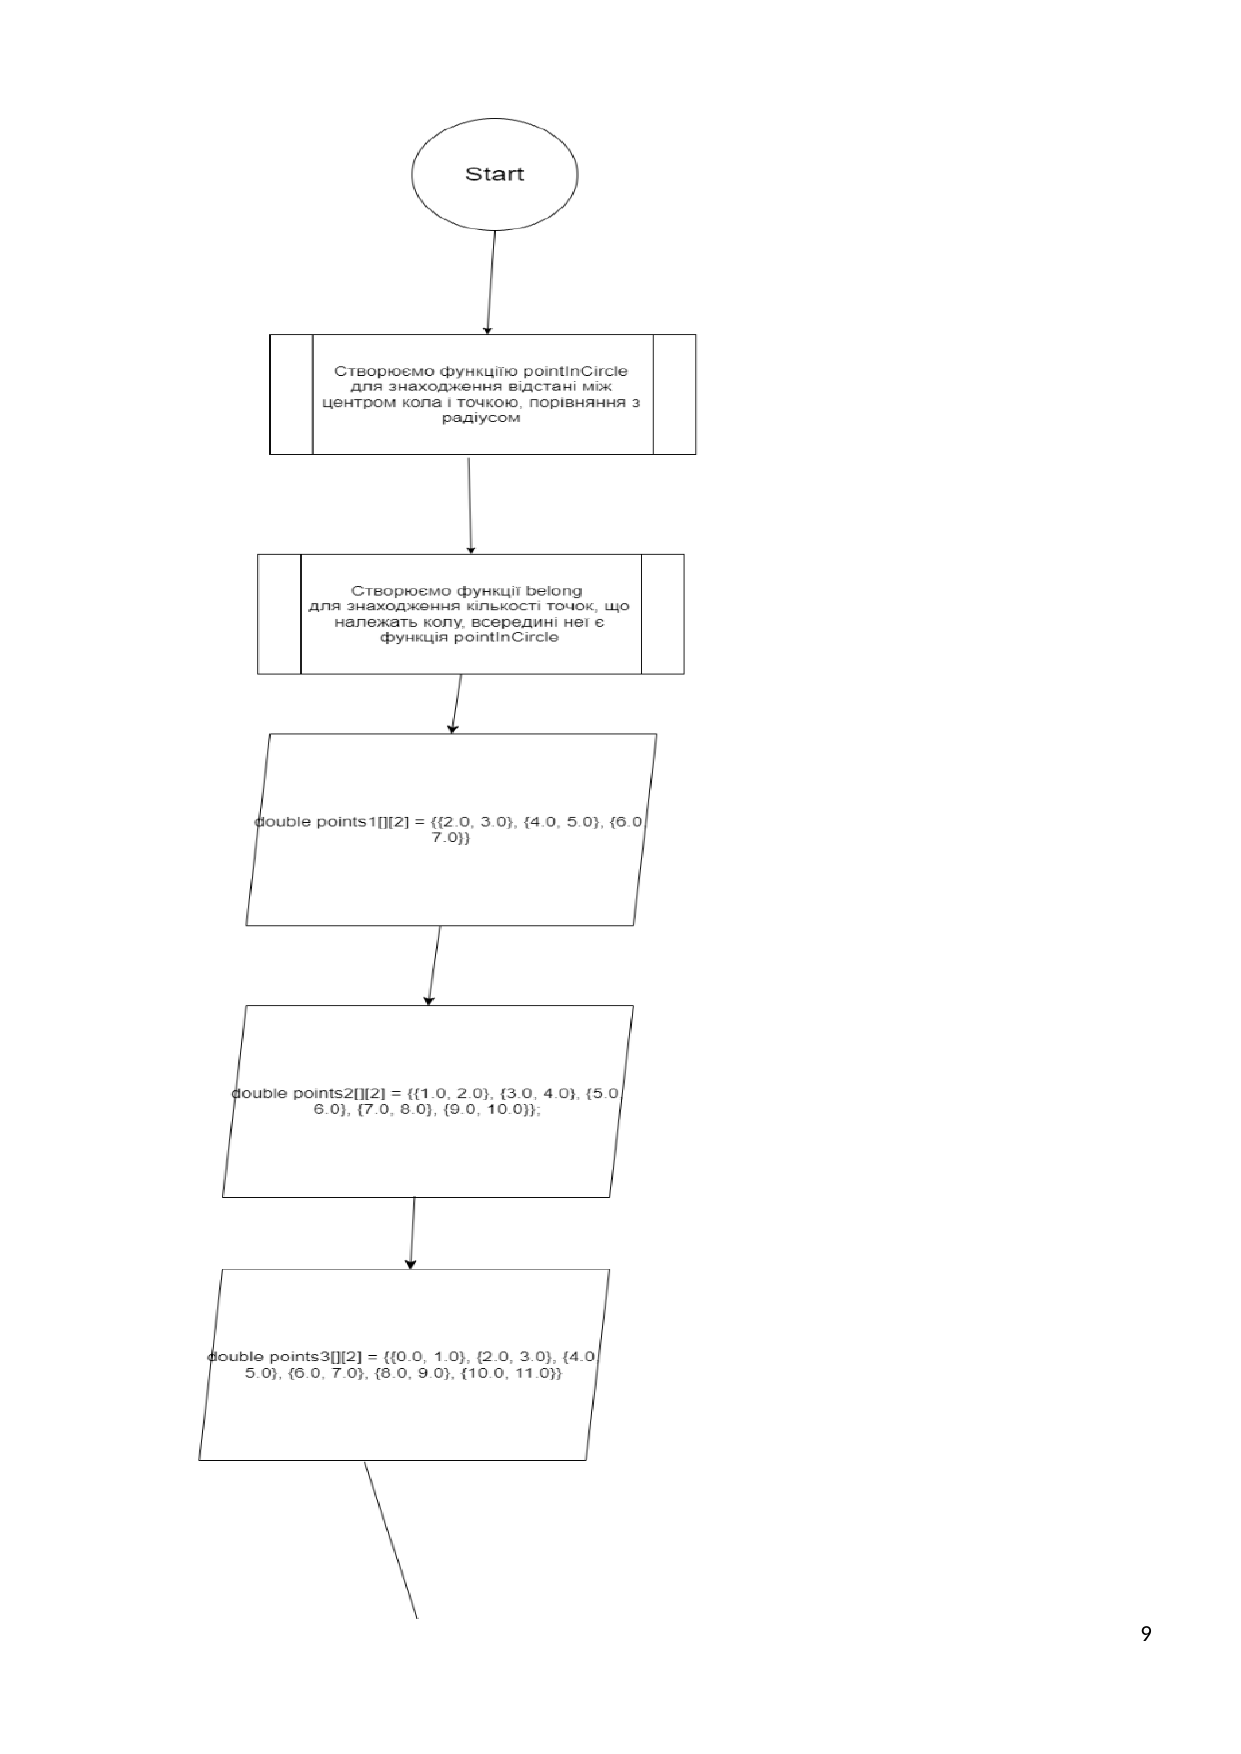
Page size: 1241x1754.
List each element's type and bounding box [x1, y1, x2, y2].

picture [193, 118, 698, 1619]
